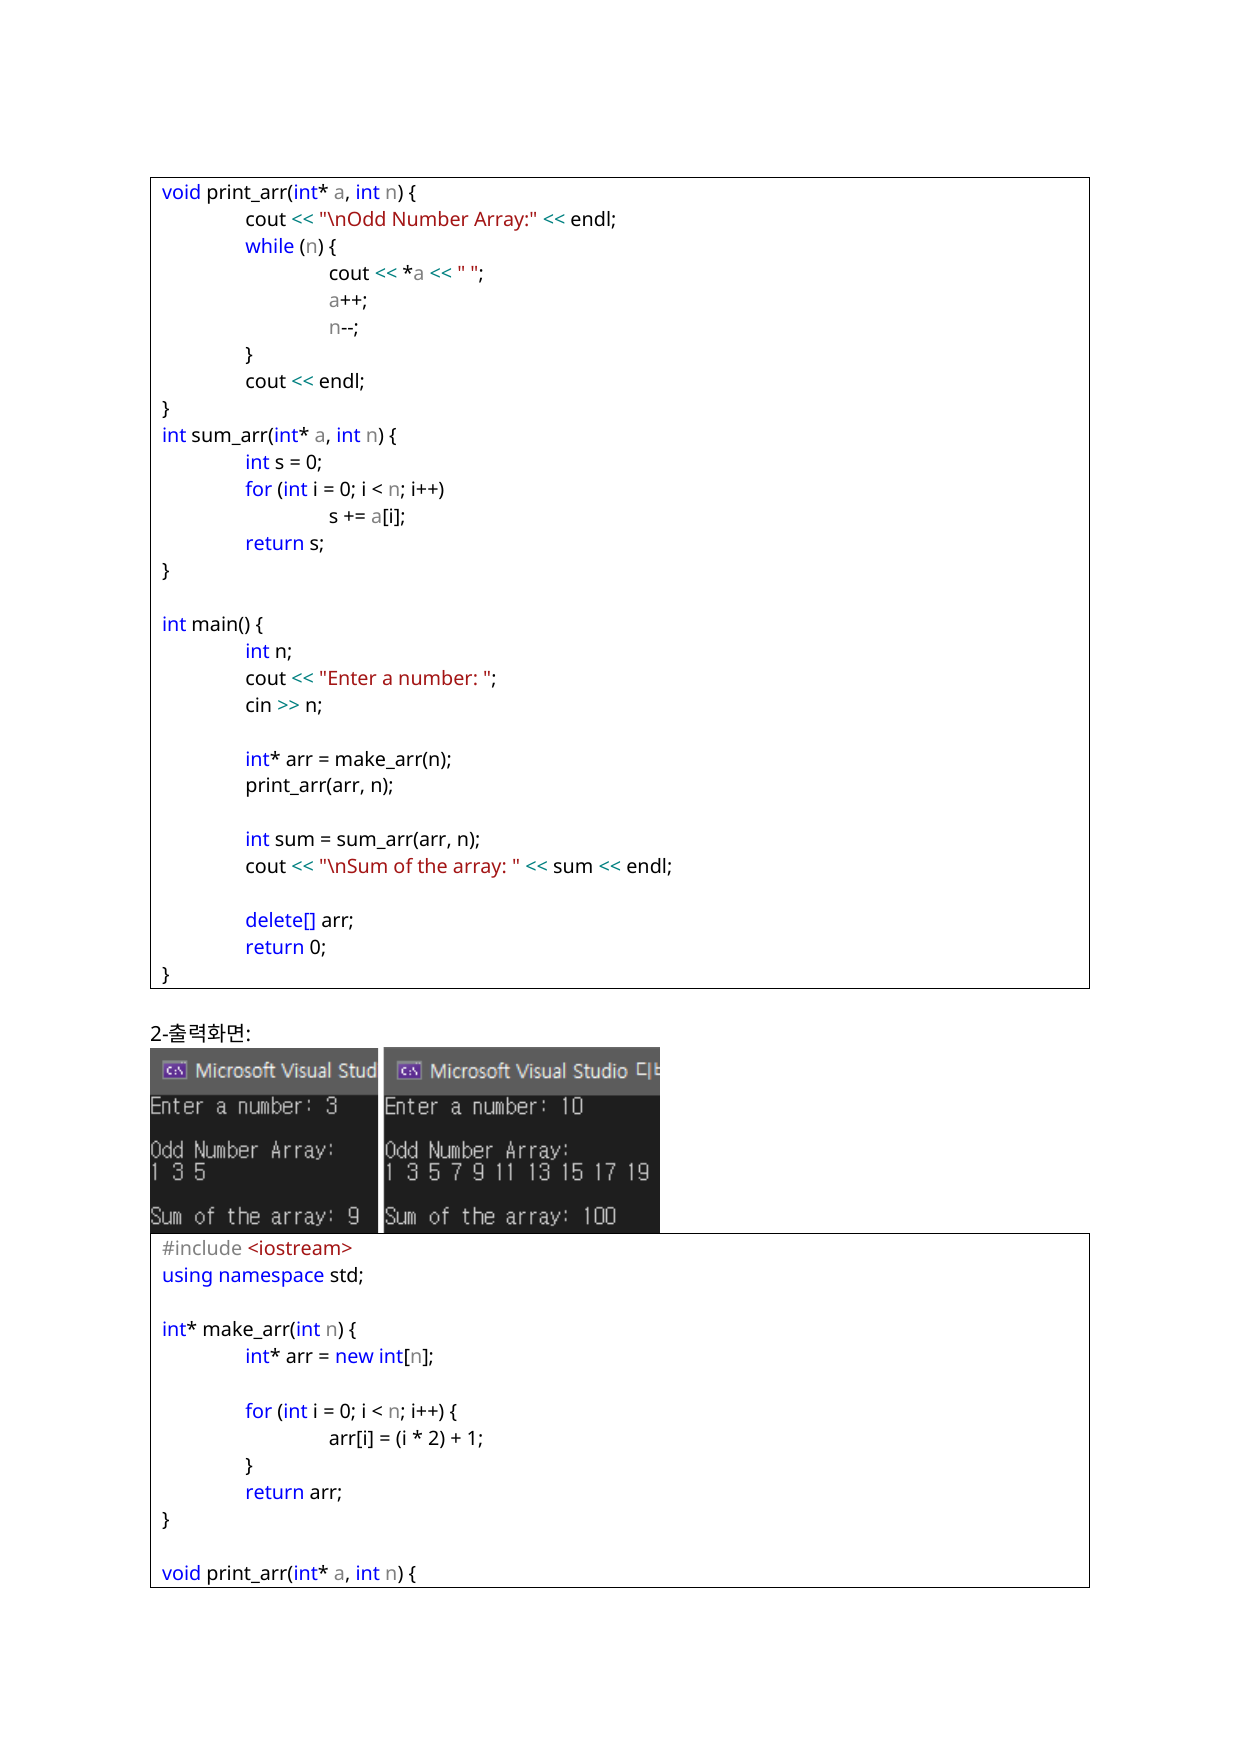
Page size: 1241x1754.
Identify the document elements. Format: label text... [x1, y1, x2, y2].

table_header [151, 1234, 1089, 1587]
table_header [151, 178, 1089, 988]
text 2-출력화면: [150, 1017, 1090, 1047]
picture [150, 1048, 379, 1233]
picture [383, 1047, 660, 1233]
